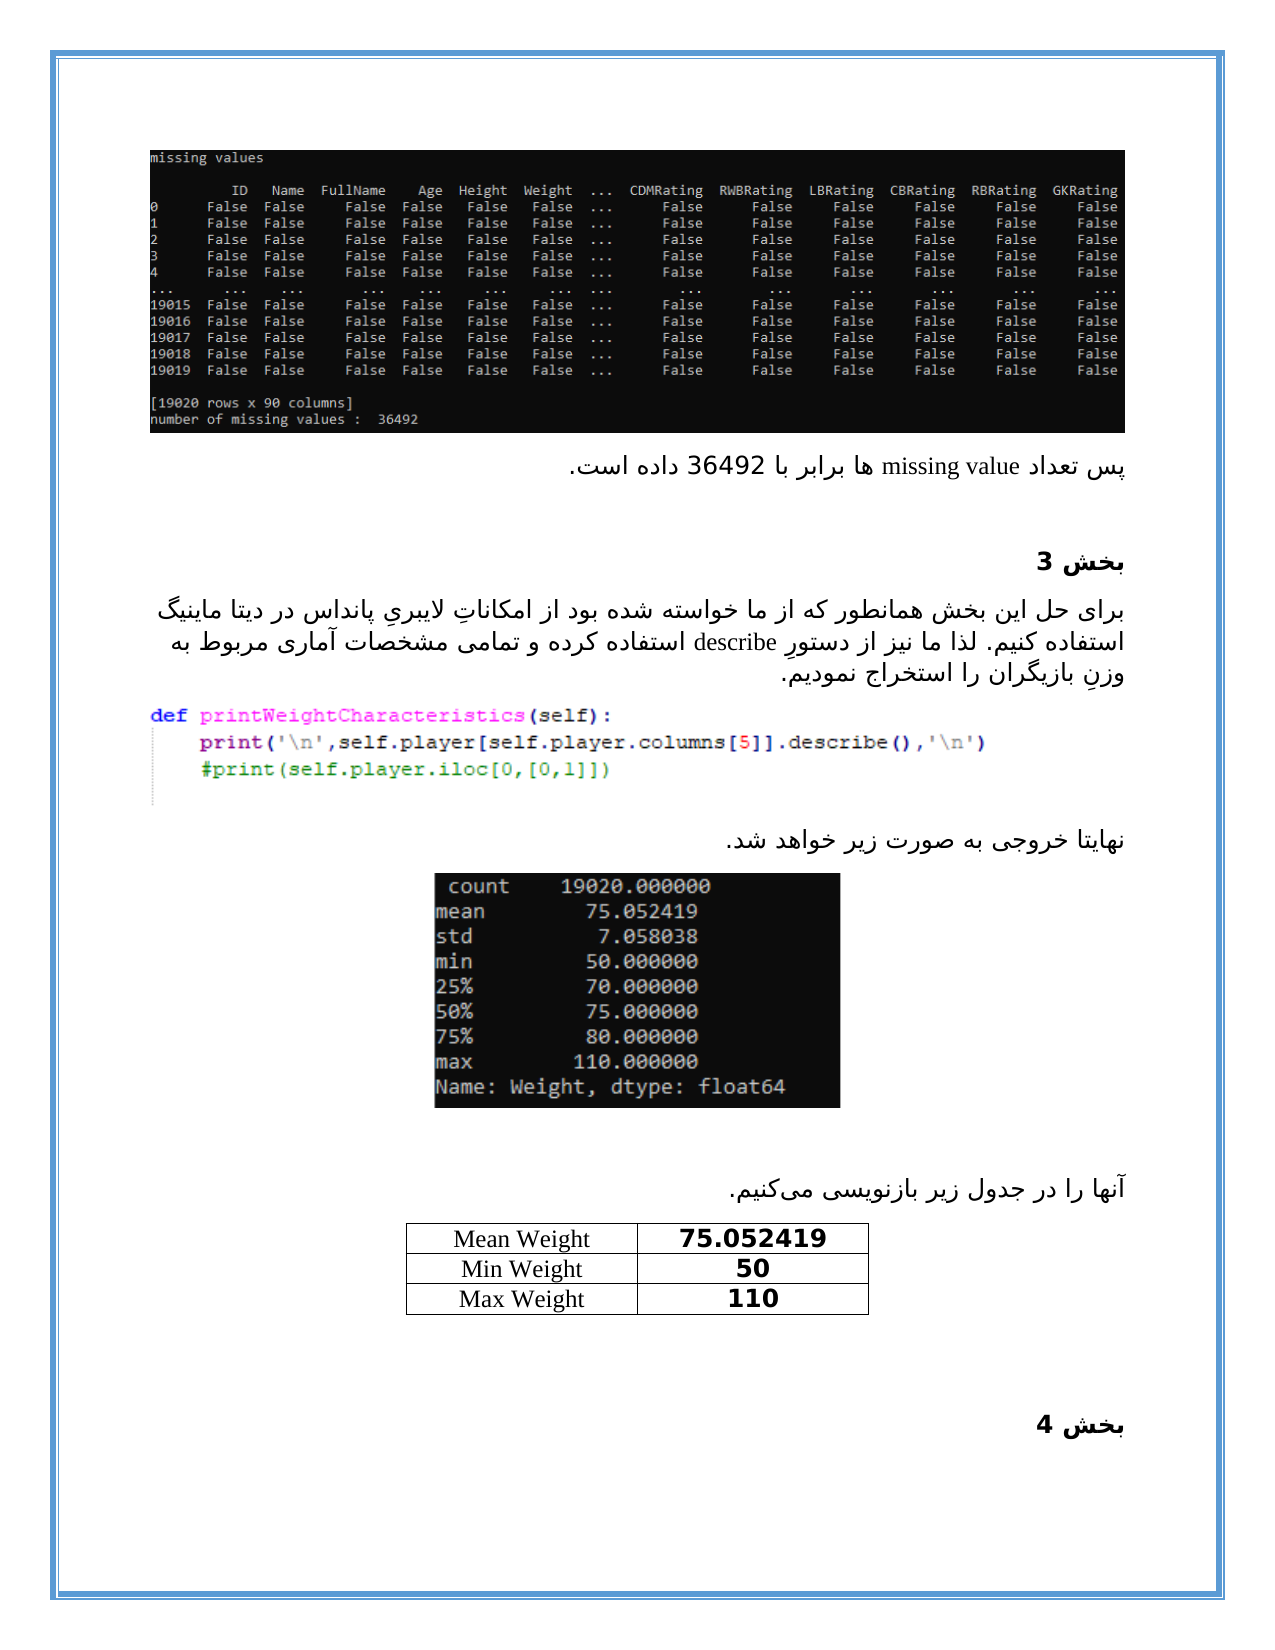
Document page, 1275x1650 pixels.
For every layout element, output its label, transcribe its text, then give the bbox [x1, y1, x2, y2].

table_cell 50 [638, 1254, 868, 1283]
table_cell 110 [638, 1284, 868, 1313]
text پس تعداد missing value ها برابر با 36492 داده است. [150, 451, 1125, 481]
picture [149, 706, 1003, 807]
table_cell Min Weight [407, 1254, 637, 1283]
text نهایتا خروجی به صورت زیر خواهد شد. [150, 826, 1125, 855]
text بخش 4 [150, 1410, 1125, 1439]
text بخش 3 [150, 547, 1125, 576]
table_header Mean Weight [407, 1224, 637, 1253]
table_header 75.052419 [638, 1224, 868, 1253]
picture [434, 873, 841, 1108]
text آنها را در جدول زیر بازنویسی می‌کنیم. [150, 1175, 1125, 1204]
table_cell Max Weight [407, 1284, 637, 1313]
text برای حل این بخش همانطور که از ما خواسته شده بود از امکاناتِ لایبریِ پانداس در دیتا ماینیگ استفاده کنیم. لذا ما نیز از دستورِ describe استفاده کرده و تمامی مشخصات آماری مربوط به وزنِ بازیگران را استخراج نمودیم. [150, 595, 1125, 688]
picture [150, 150, 1125, 433]
